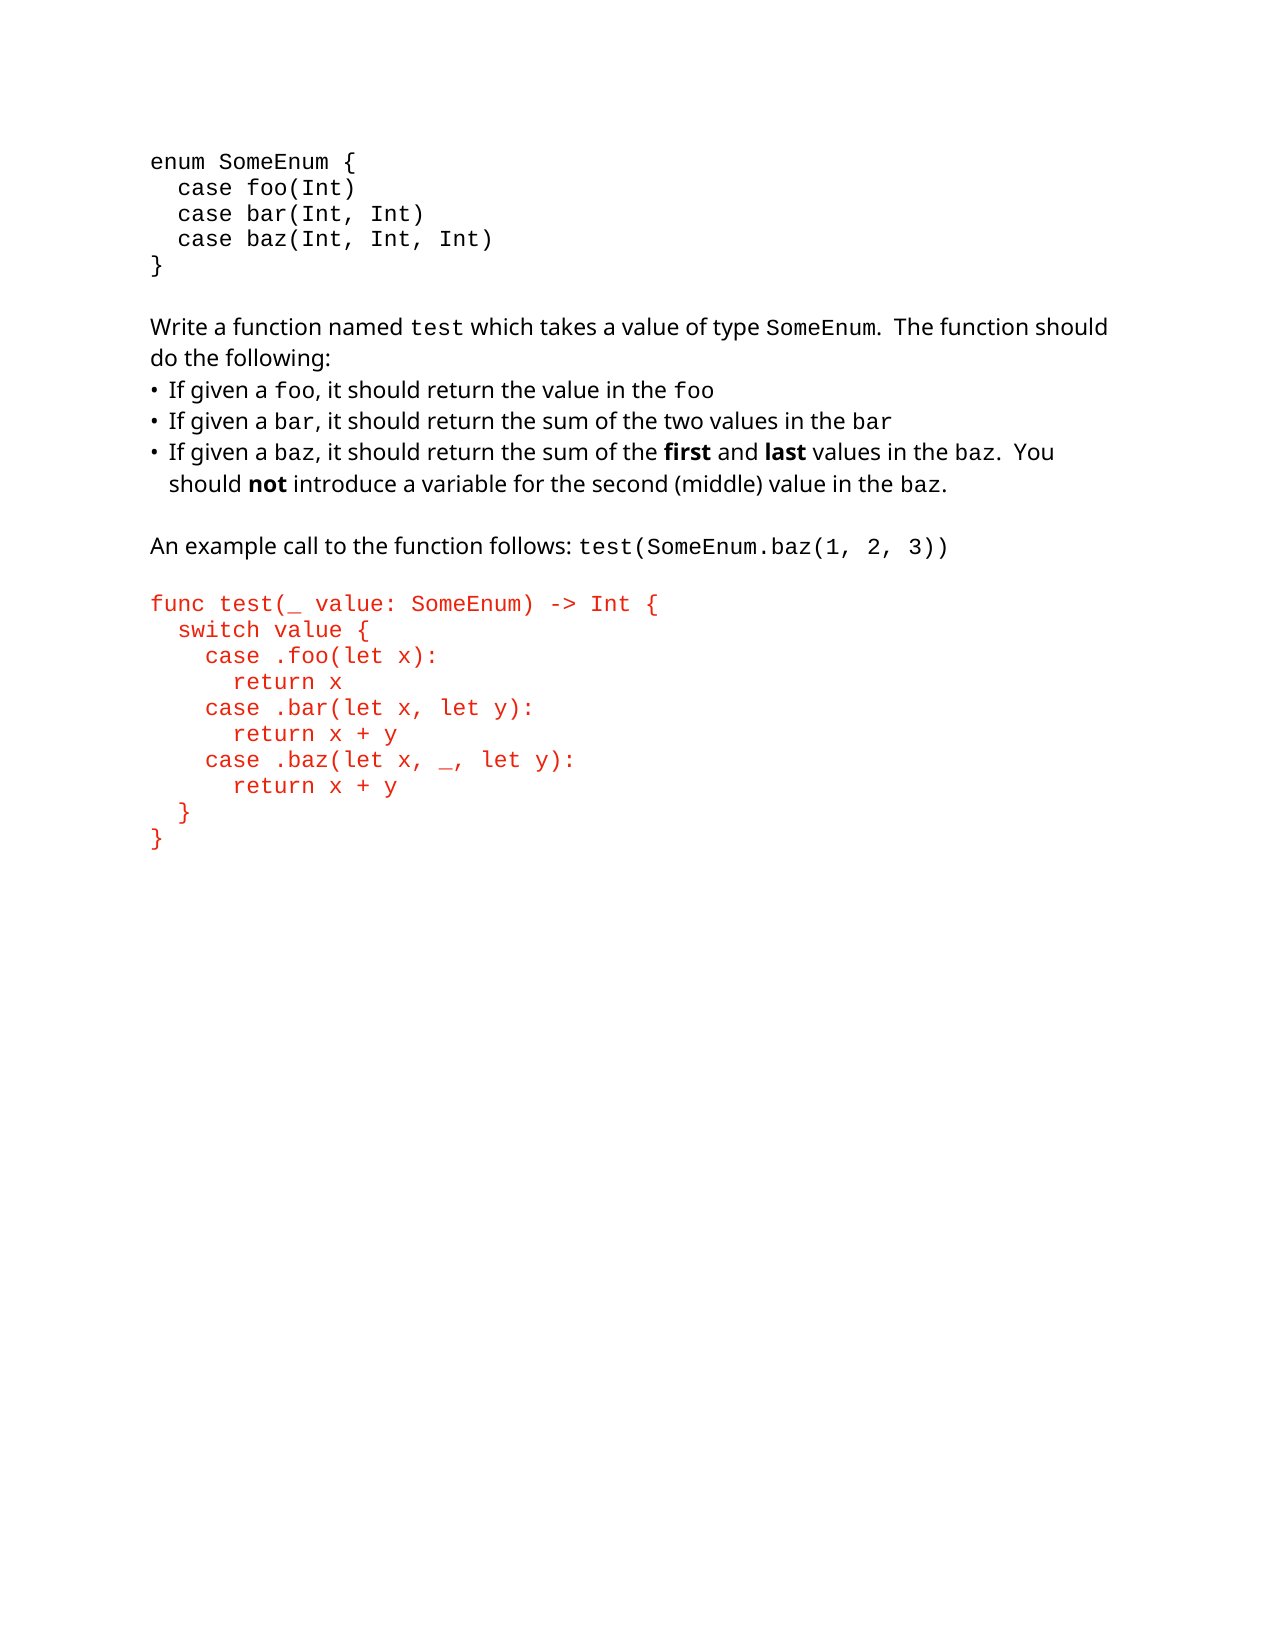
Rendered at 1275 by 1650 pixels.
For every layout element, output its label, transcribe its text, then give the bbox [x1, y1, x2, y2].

list If given a foo, it should return the value in the foo [150, 373, 1125, 405]
text case bar(Int, Int) [150, 202, 1125, 228]
text case baz(Int, Int, Int) [150, 228, 1125, 254]
text switch value { [150, 619, 1125, 645]
text return x + y [150, 722, 1125, 748]
text } [150, 800, 1125, 826]
text return x [150, 671, 1125, 697]
text return x + y [150, 774, 1125, 800]
text enum SomeEnum { [150, 150, 1125, 176]
text case .bar(let x, let y): [150, 697, 1125, 722]
text An example call to the function follows: test(SomeEnum.baz(1, 2, 3)) [150, 530, 1125, 562]
text case .baz(let x, _, let y): [150, 748, 1125, 774]
text } [150, 826, 1125, 852]
text func test(_ value: SomeEnum) -> Int { [150, 593, 1125, 619]
list If given a bar, it should return the sum of the two values in the bar [150, 405, 1125, 436]
list If given a baz, it should return the sum of the first and last values in the baz. You should not introduce a variable for the second (middle) value in the baz. [150, 436, 1125, 499]
text case foo(Int) [150, 176, 1125, 202]
text Write a function named test which takes a value of type SomeEnum. The function should do the following: [150, 311, 1125, 373]
text } [150, 254, 1125, 280]
text case .foo(let x): [150, 645, 1125, 671]
